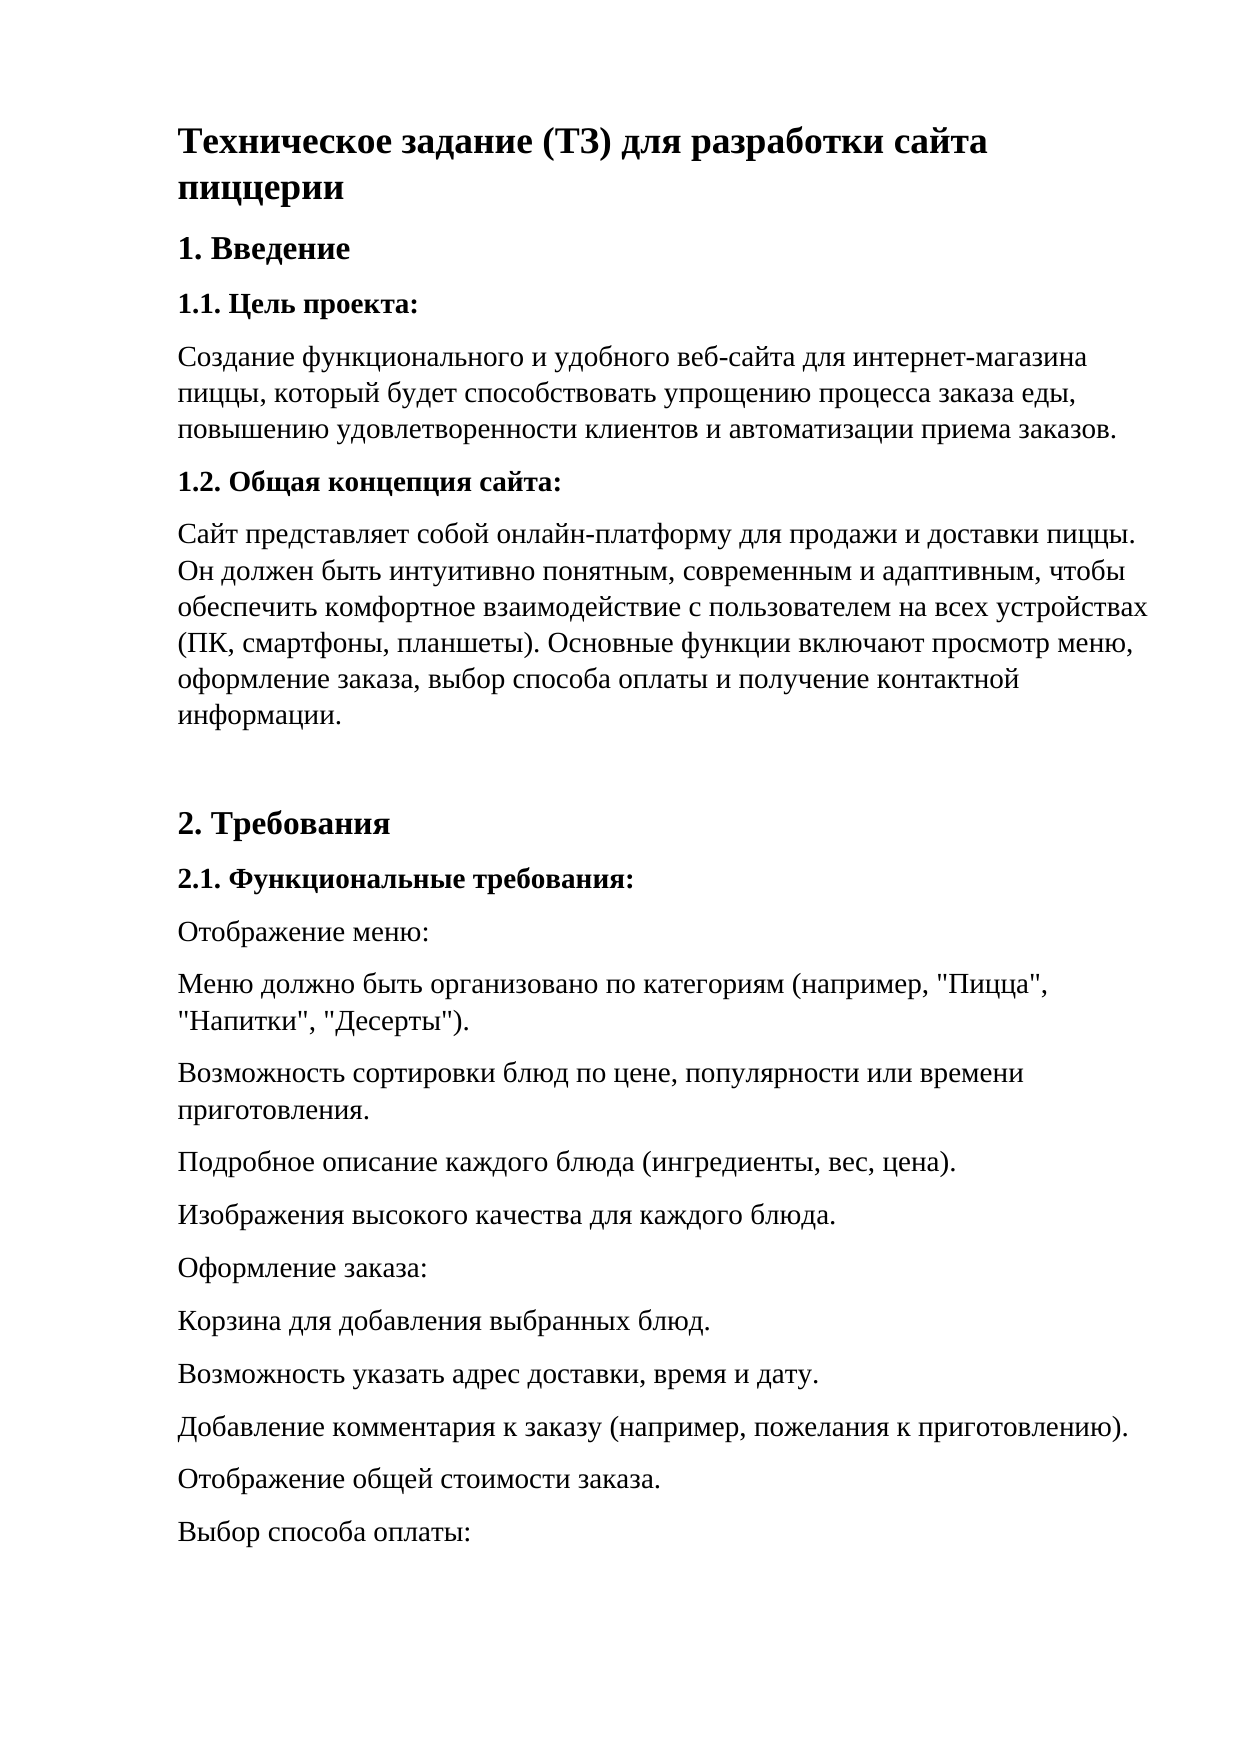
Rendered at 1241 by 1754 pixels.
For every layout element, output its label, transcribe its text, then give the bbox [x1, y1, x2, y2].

text Добавление комментария к заказу (например, пожелания к приготовлению). [177, 1409, 1152, 1442]
text Изображения высокого качества для каждого блюда. [177, 1197, 1152, 1231]
text Отображение меню: [177, 914, 1152, 947]
text Отображение общей стоимости заказа. [177, 1461, 1152, 1495]
text 2.1. Функциональные требования: [177, 861, 1152, 894]
text Техническое задание (ТЗ) для разработки сайта пиццерии [177, 118, 1152, 208]
text 1.1. Цель проекта: [177, 286, 1152, 319]
text Сайт представляет собой онлайн-платформу для продажи и доставки пиццы. Он должен быть интуитивно понятным, современным и адаптивным, чтобы обеспечить комфортное взаимодействие с пользователем на всех устройствах (ПК, смартфоны, планшеты). Основные функции включают просмотр меню, оформление заказа, выбор способа оплаты и получение контактной информации. [177, 517, 1152, 731]
text Возможность указать адрес доставки, время и дату. [177, 1356, 1152, 1389]
text Выбор способа оплаты: [177, 1514, 1152, 1548]
text Корзина для добавления выбранных блюд. [177, 1303, 1152, 1337]
text 2. Требования [177, 803, 1152, 841]
text 1. Введение [177, 228, 1152, 266]
text Подробное описание каждого блюда (ингредиенты, вес, цена). [177, 1144, 1152, 1178]
text 1.2. Общая концепция сайта: [177, 464, 1152, 497]
text Меню должно быть организовано по категориям (например, "Пицца", "Напитки", "Десерты"). [177, 967, 1152, 1036]
text Оформление заказа: [177, 1250, 1152, 1284]
text Создание функционального и удобного веб-сайта для интернет-магазина пиццы, который будет способствовать упрощению процесса заказа еды, повышению удовлетворенности клиентов и автоматизации приема заказов. [177, 339, 1152, 444]
text Возможность сортировки блюд по цене, популярности или времени приготовления. [177, 1056, 1152, 1125]
